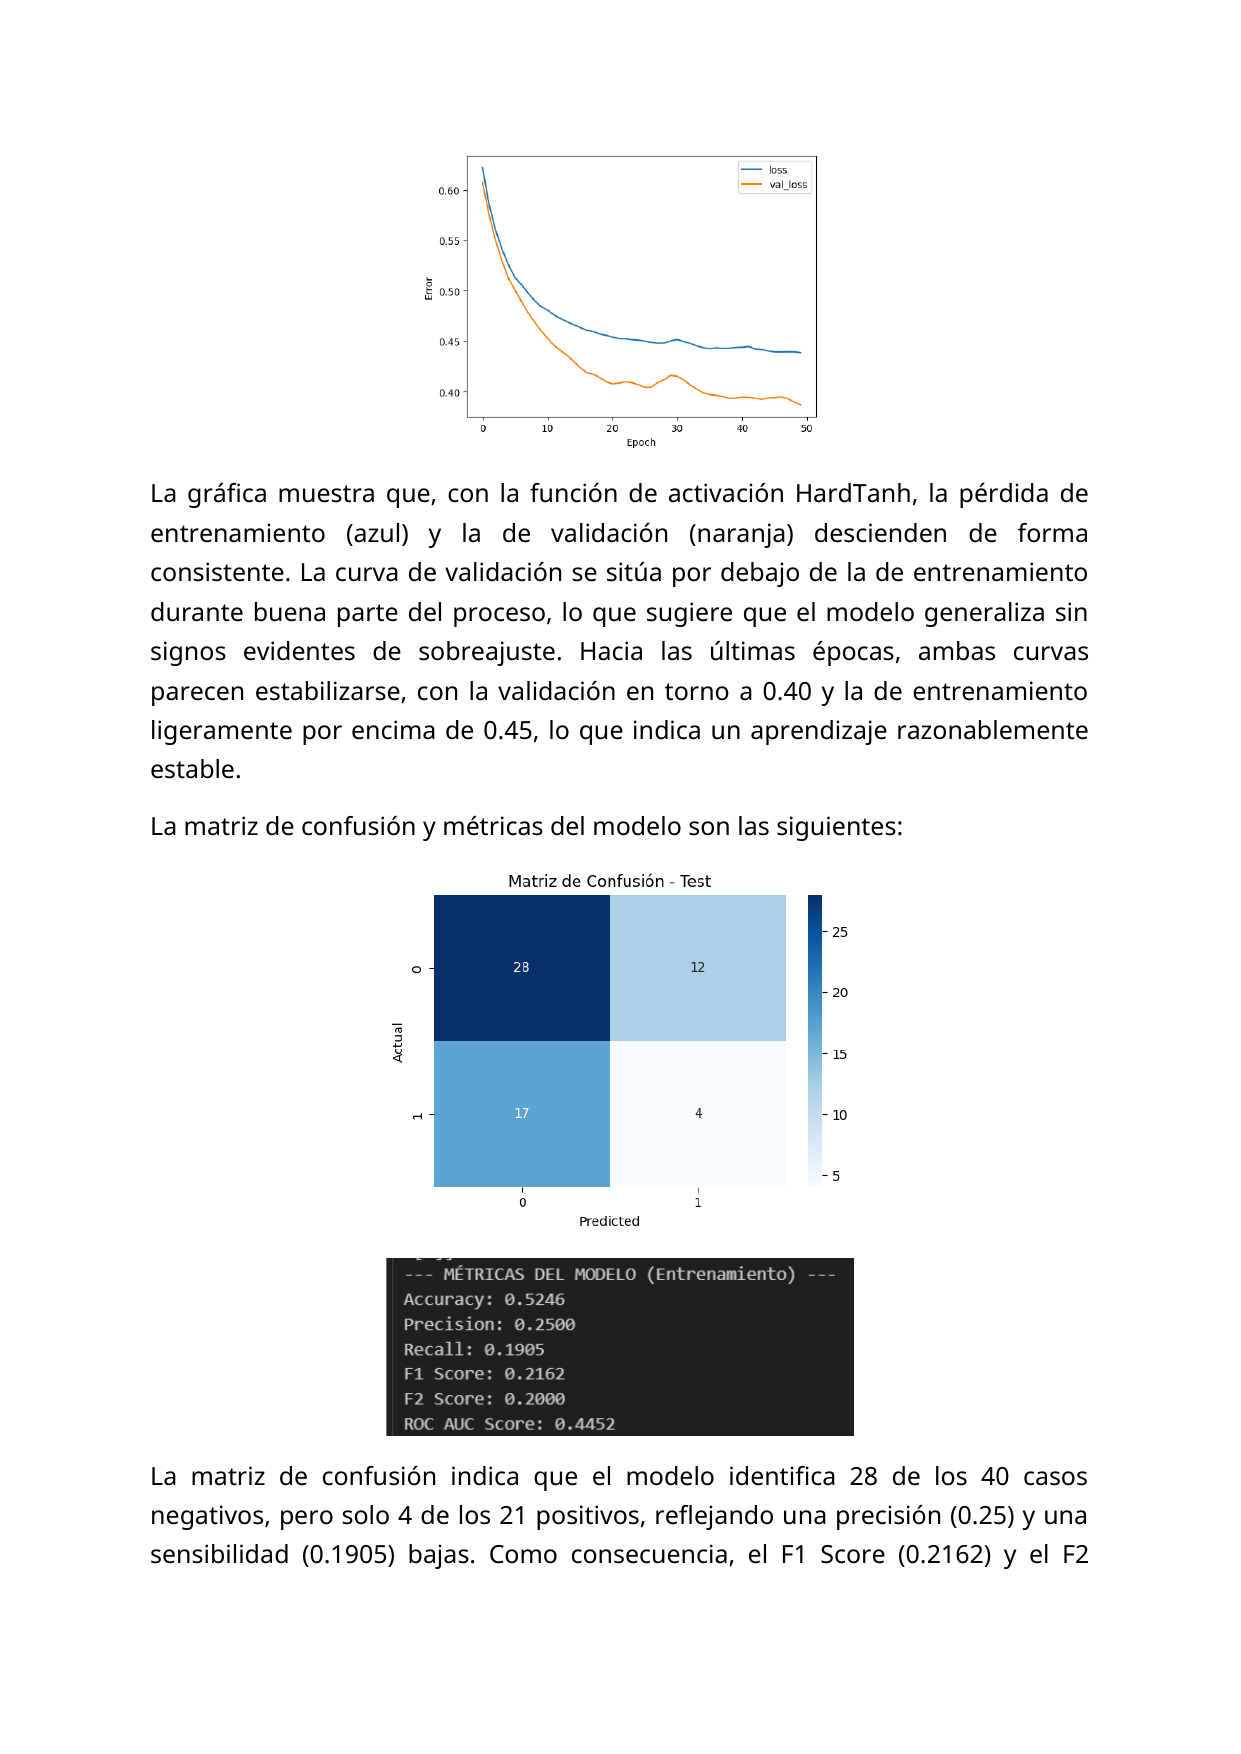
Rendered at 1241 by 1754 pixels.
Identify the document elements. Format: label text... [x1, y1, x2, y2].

picture [386, 1258, 854, 1436]
picture [383, 864, 857, 1237]
picture [417, 150, 823, 454]
text La matriz de confusión y métricas del modelo son las siguientes: [150, 808, 1090, 842]
text La gráfica muestra que, con la función de activación HardTanh, la pérdida de entrenamiento (azul) y la de validación (naranja) descienden de forma consistente. La curva de validación se sitúa por debajo de la de entrenamiento durante buena parte del proceso, lo que sugiere que el modelo generaliza sin signos evidentes de sobreajuste. Hacia las últimas épocas, ambas curvas parecen estabilizarse, con la validación en torno a 0.40 y la de entrenamiento ligeramente por encima de 0.45, lo que indica un aprendizaje razonablemente estable. [150, 476, 1090, 786]
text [150, 1458, 1090, 1571]
